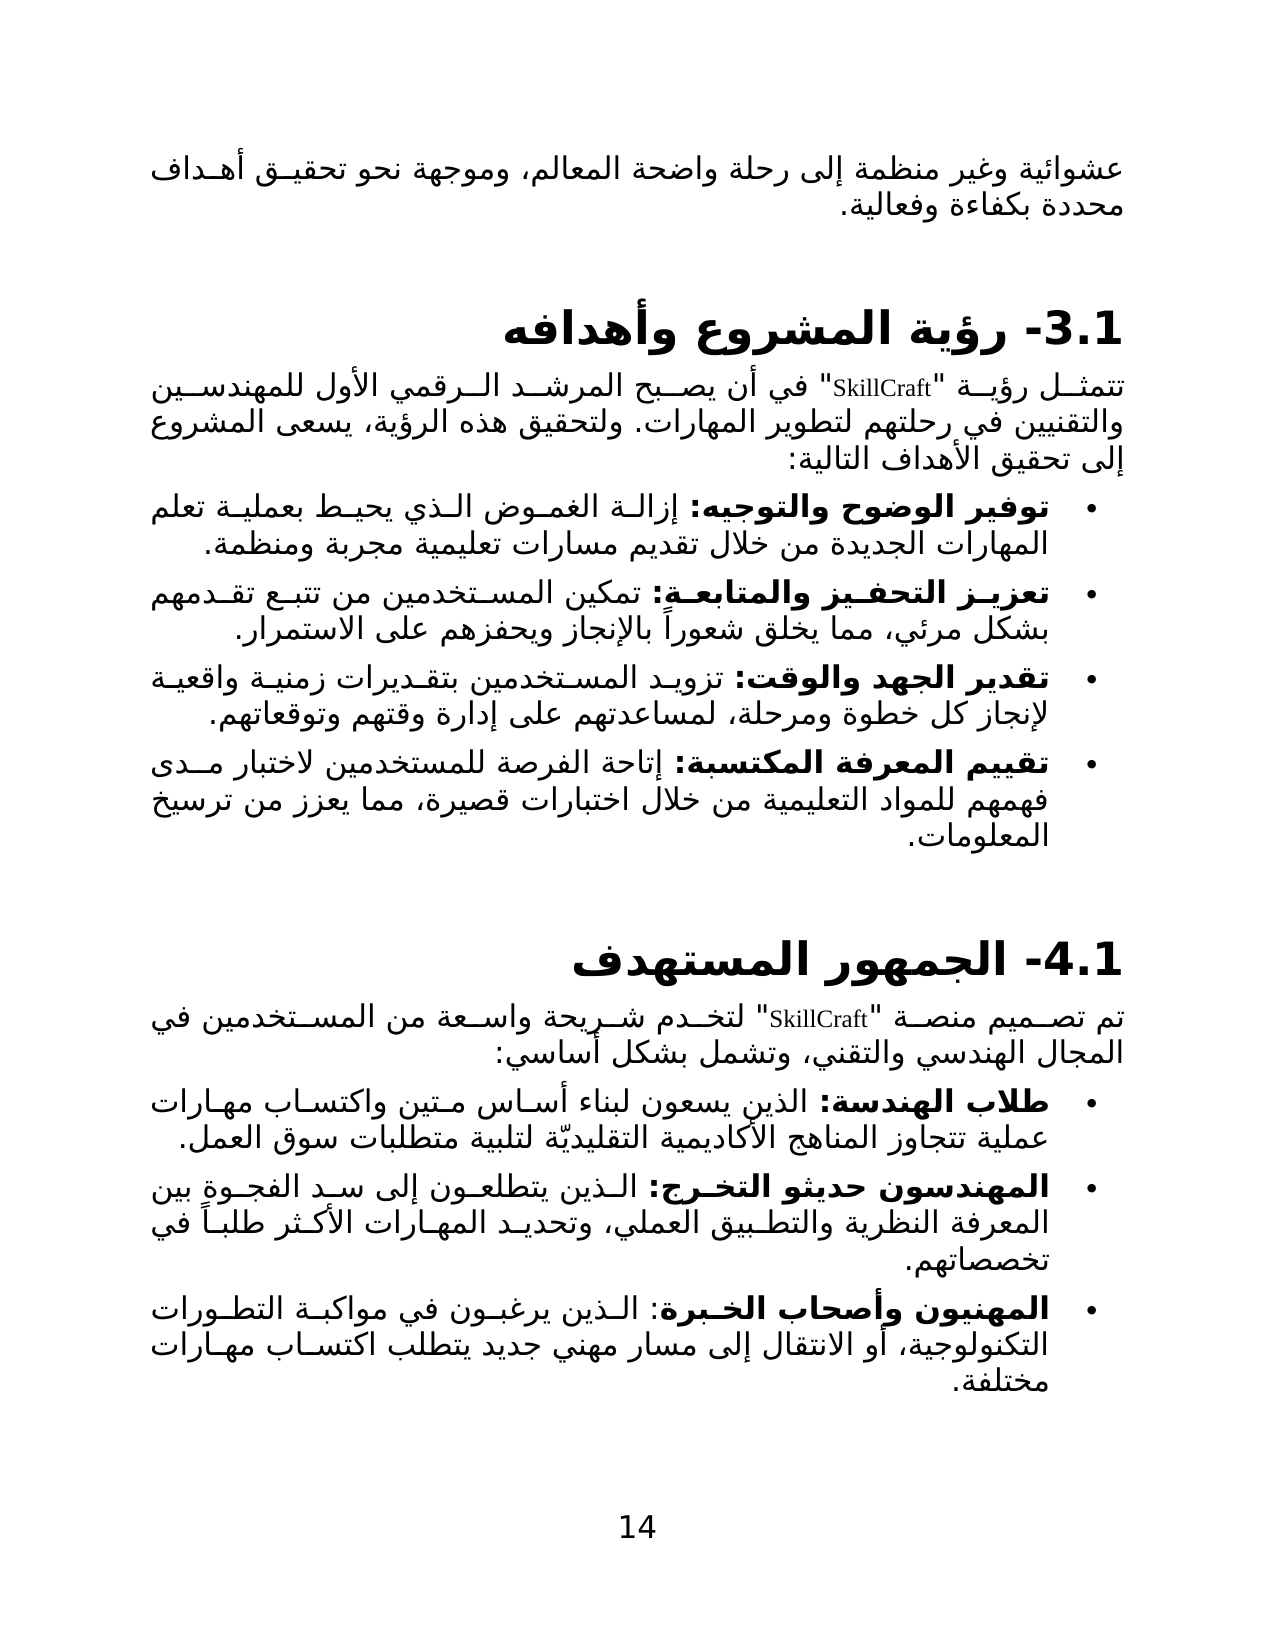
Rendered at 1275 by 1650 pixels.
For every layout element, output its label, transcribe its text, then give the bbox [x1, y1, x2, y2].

list المهنيون وأصحاب الخبرة: الذين يرغبون في مواكبة التطورات التكنولوجية، أو الانتقال إلى مسار مهني جديد يتطلب اكتساب مهارات مختلفة. [150, 1290, 1087, 1399]
list تقدير الجهد والوقت: تزويد المستخدمين بتقديرات زمنية واقعية لإنجاز كل خطوة ومرحلة، لمساعدتهم على إدارة وقتهم وتوقعاتهم. [150, 659, 1087, 732]
list المهندسون حديثو التخرج: الذين يتطلعون إلى سد الفجوة بين المعرفة النظرية والتطبيق العملي، وتحديد المهارات الأكثر طلباً في تخصصاتهم. [150, 1168, 1087, 1278]
text 3.1- رؤية المشروع وأهدافه [150, 301, 1125, 355]
list طلاب الهندسة: الذين يسعون لبناء أساس متين واكتساب مهارات عملية تتجاوز المناهج الأكاديمية التقليديّة لتلبية متطلبات سوق العمل. [150, 1083, 1087, 1156]
list تقييم المعرفة المكتسبة: إتاحة الفرصة للمستخدمين لاختبار مدى فهمهم للمواد التعليمية من خلال اختبارات قصيرة، مما يعزز من ترسيخ المعلومات. [150, 744, 1087, 853]
list توفير الوضوح والتوجيه: إزالة الغموض الذي يحيط بعملية تعلم المهارات الجديدة من خلال تقديم مسارات تعليمية مجربة ومنظمة. [150, 489, 1087, 562]
list تعزيز التحفيز والمتابعة: تمكين المستخدمين من تتبع تقدمهم بشكل مرئي، مما يخلق شعوراً بالإنجاز ويحفزهم على الاستمرار. [150, 574, 1087, 647]
text تتمثل رؤية "SkillCraft" في أن يصبح المرشد الرقمي الأول للمهندسين والتقنيين في رحلتهم لتطوير المهارات. ولتحقيق هذه الرؤية، يسعى المشروع إلى تحقيق الأهداف التالية: [150, 367, 1125, 476]
text تم تصميم منصة "SkillCraft" لتخدم شريحة واسعة من المستخدمين في المجال الهندسي والتقني، وتشمل بشكل أساسي: [150, 998, 1125, 1071]
text 4.1- الجمهور المستهدف [150, 932, 1125, 986]
